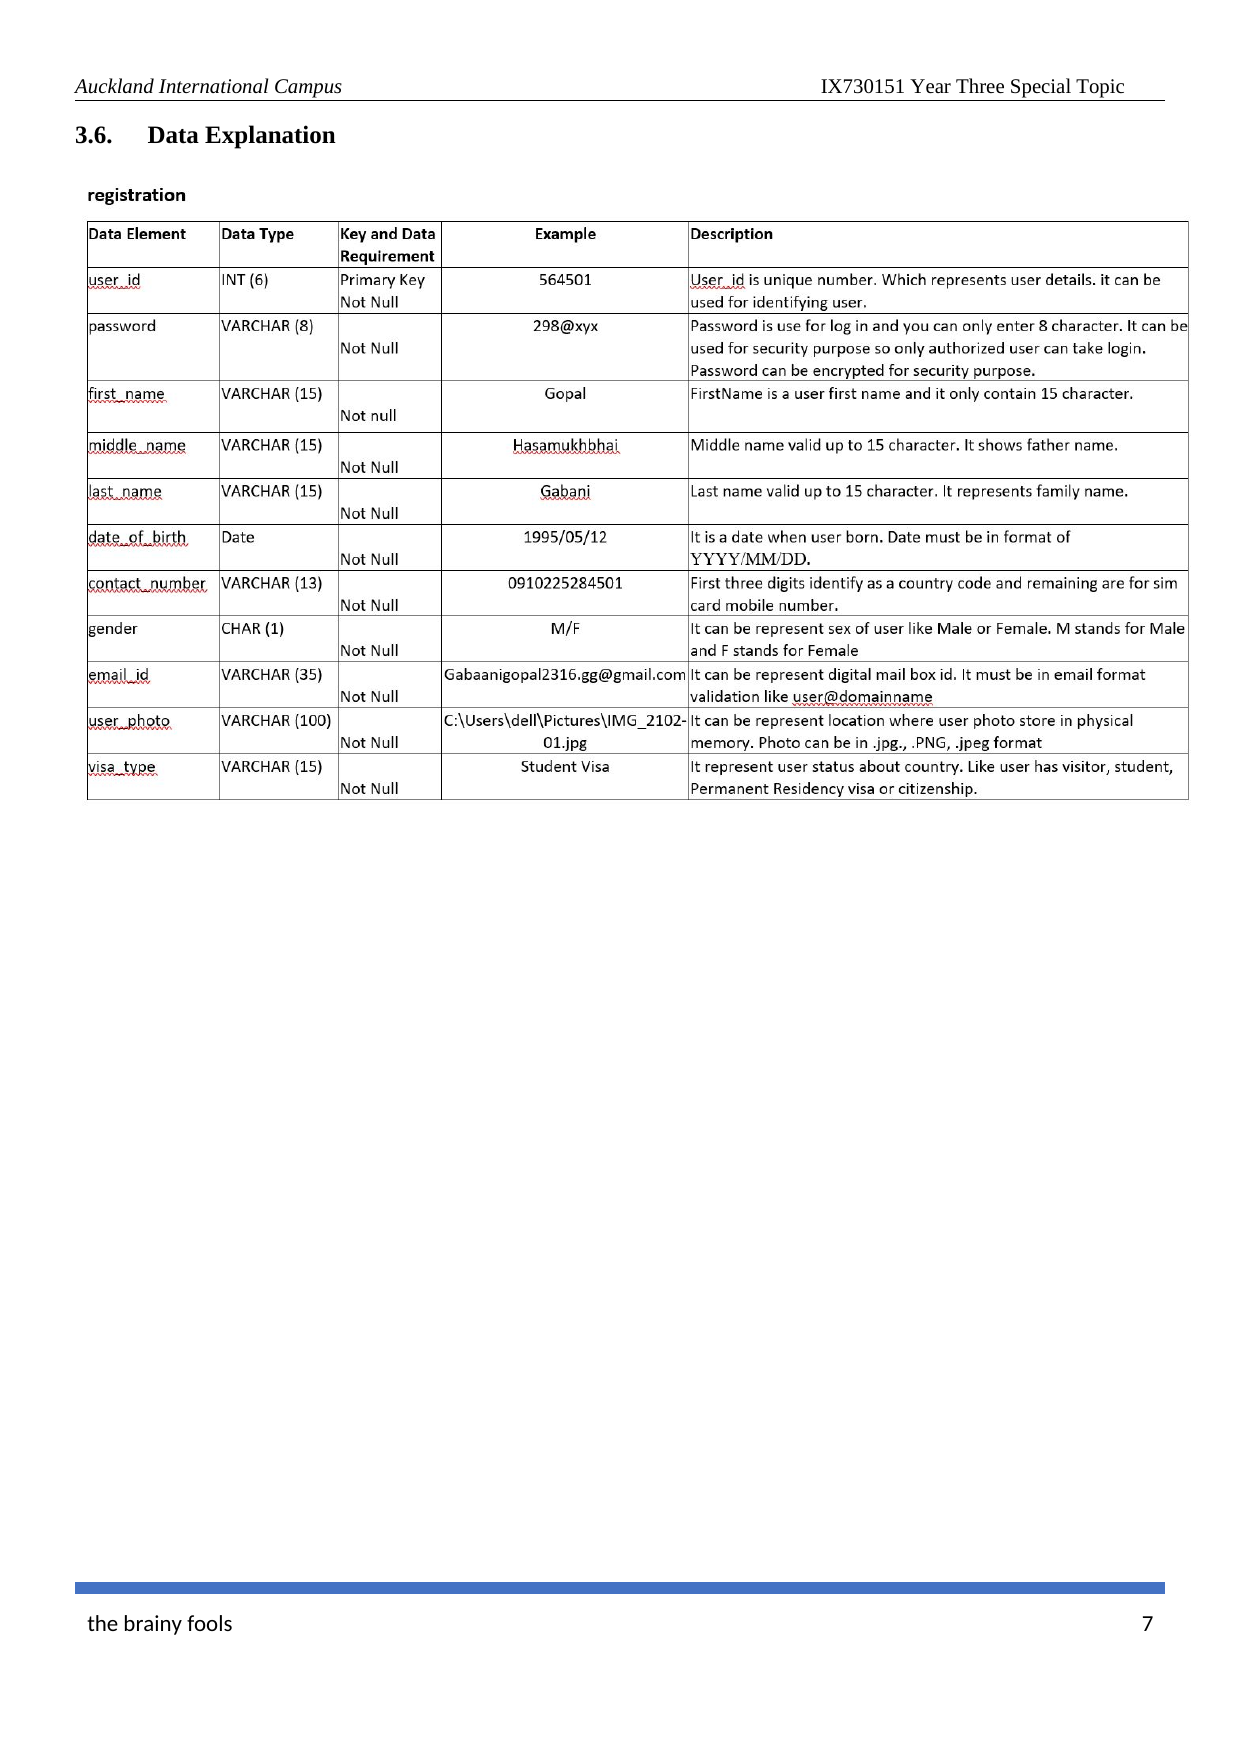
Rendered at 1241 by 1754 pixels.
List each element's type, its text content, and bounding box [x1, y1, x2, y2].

subtitle Data Explanation [75, 120, 1165, 148]
picture [75, 177, 1211, 823]
